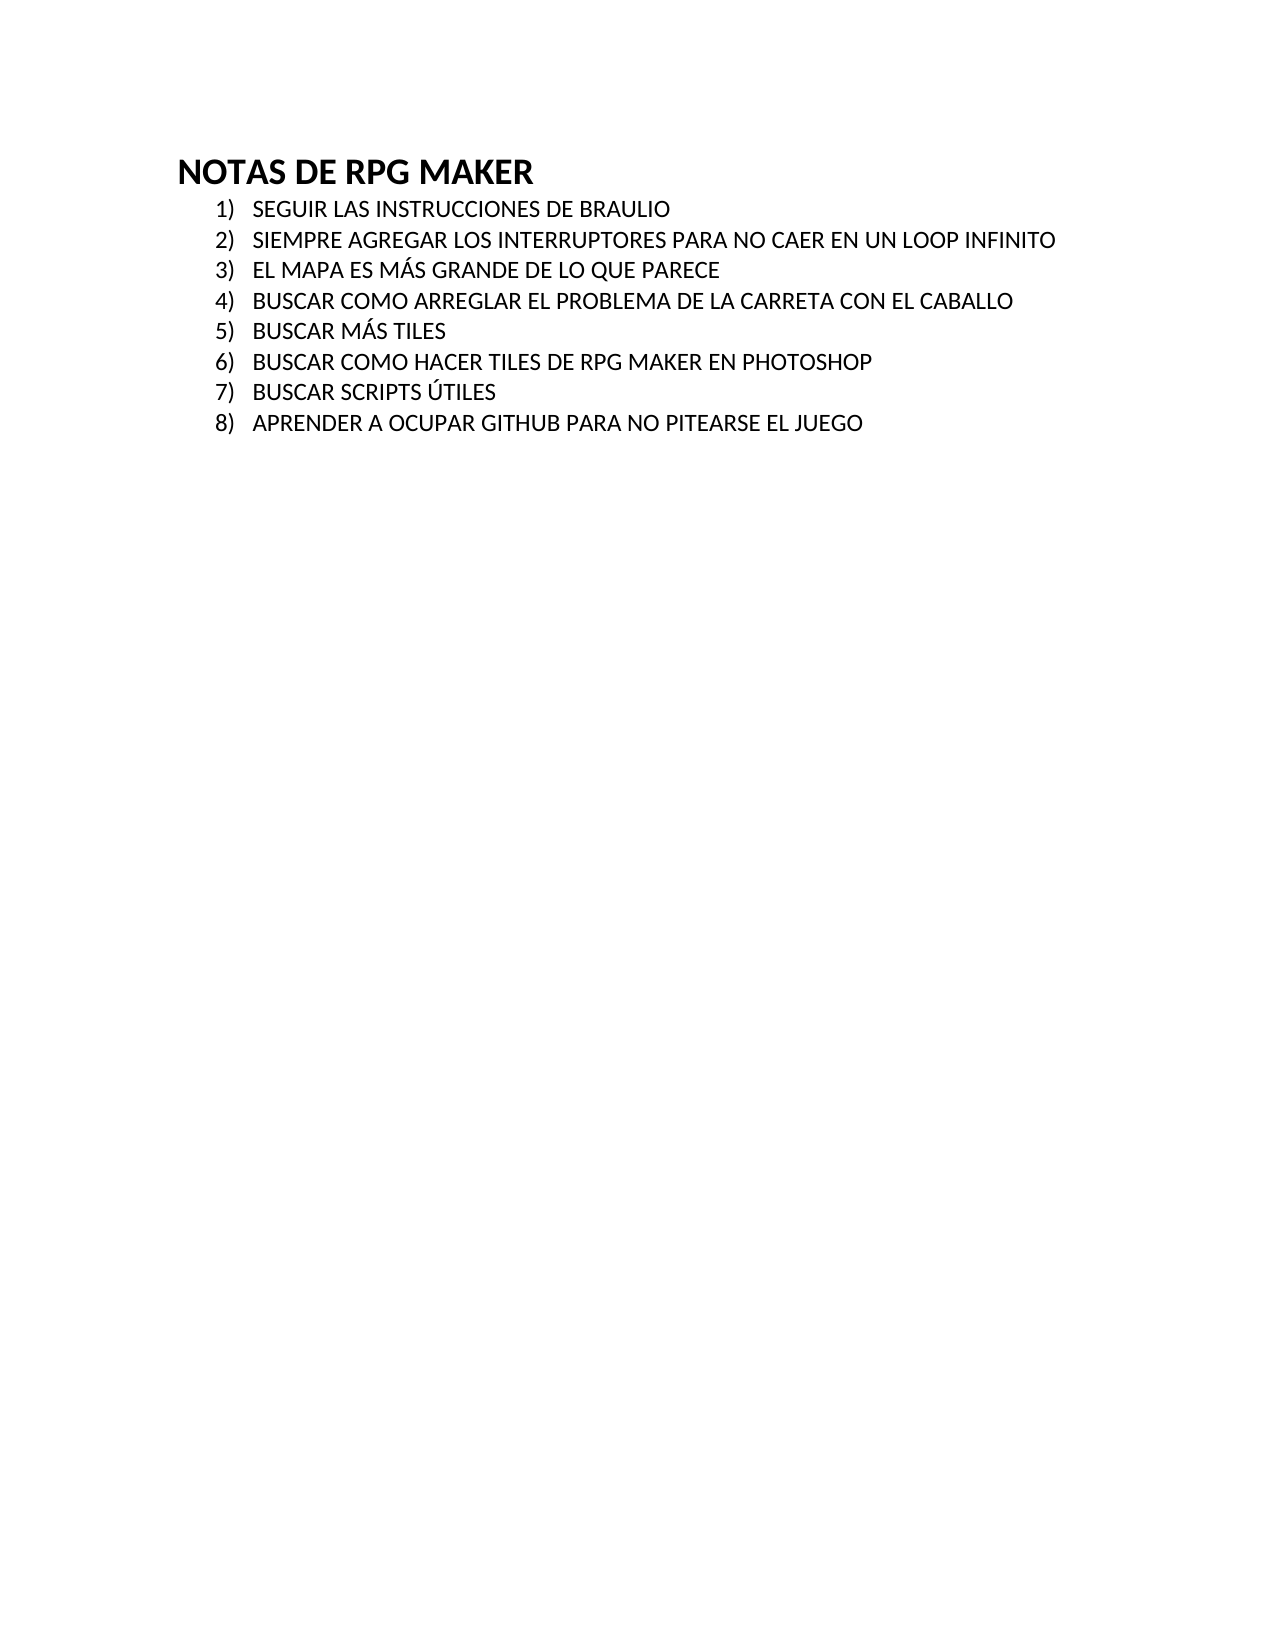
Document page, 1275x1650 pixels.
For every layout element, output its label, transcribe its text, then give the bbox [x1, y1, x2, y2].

list APRENDER A OCUPAR GITHUB PARA NO PITEARSE EL JUEGO [215, 407, 1098, 438]
list EL MAPA ES MÁS GRANDE DE LO QUE PARECE [215, 254, 1098, 285]
list SEGUIR LAS INSTRUCCIONES DE BRAULIO [215, 193, 1098, 224]
list BUSCAR COMO ARREGLAR EL PROBLEMA DE LA CARRETA CON EL CABALLO [215, 285, 1098, 316]
list SIEMPRE AGREGAR LOS INTERRUPTORES PARA NO CAER EN UN LOOP INFINITO [215, 224, 1098, 254]
text NOTAS DE RPG MAKER [177, 148, 1098, 193]
list BUSCAR COMO HACER TILES DE RPG MAKER EN PHOTOSHOP [215, 346, 1098, 377]
list BUSCAR MÁS TILES [215, 316, 1098, 346]
list BUSCAR SCRIPTS ÚTILES [215, 377, 1098, 407]
